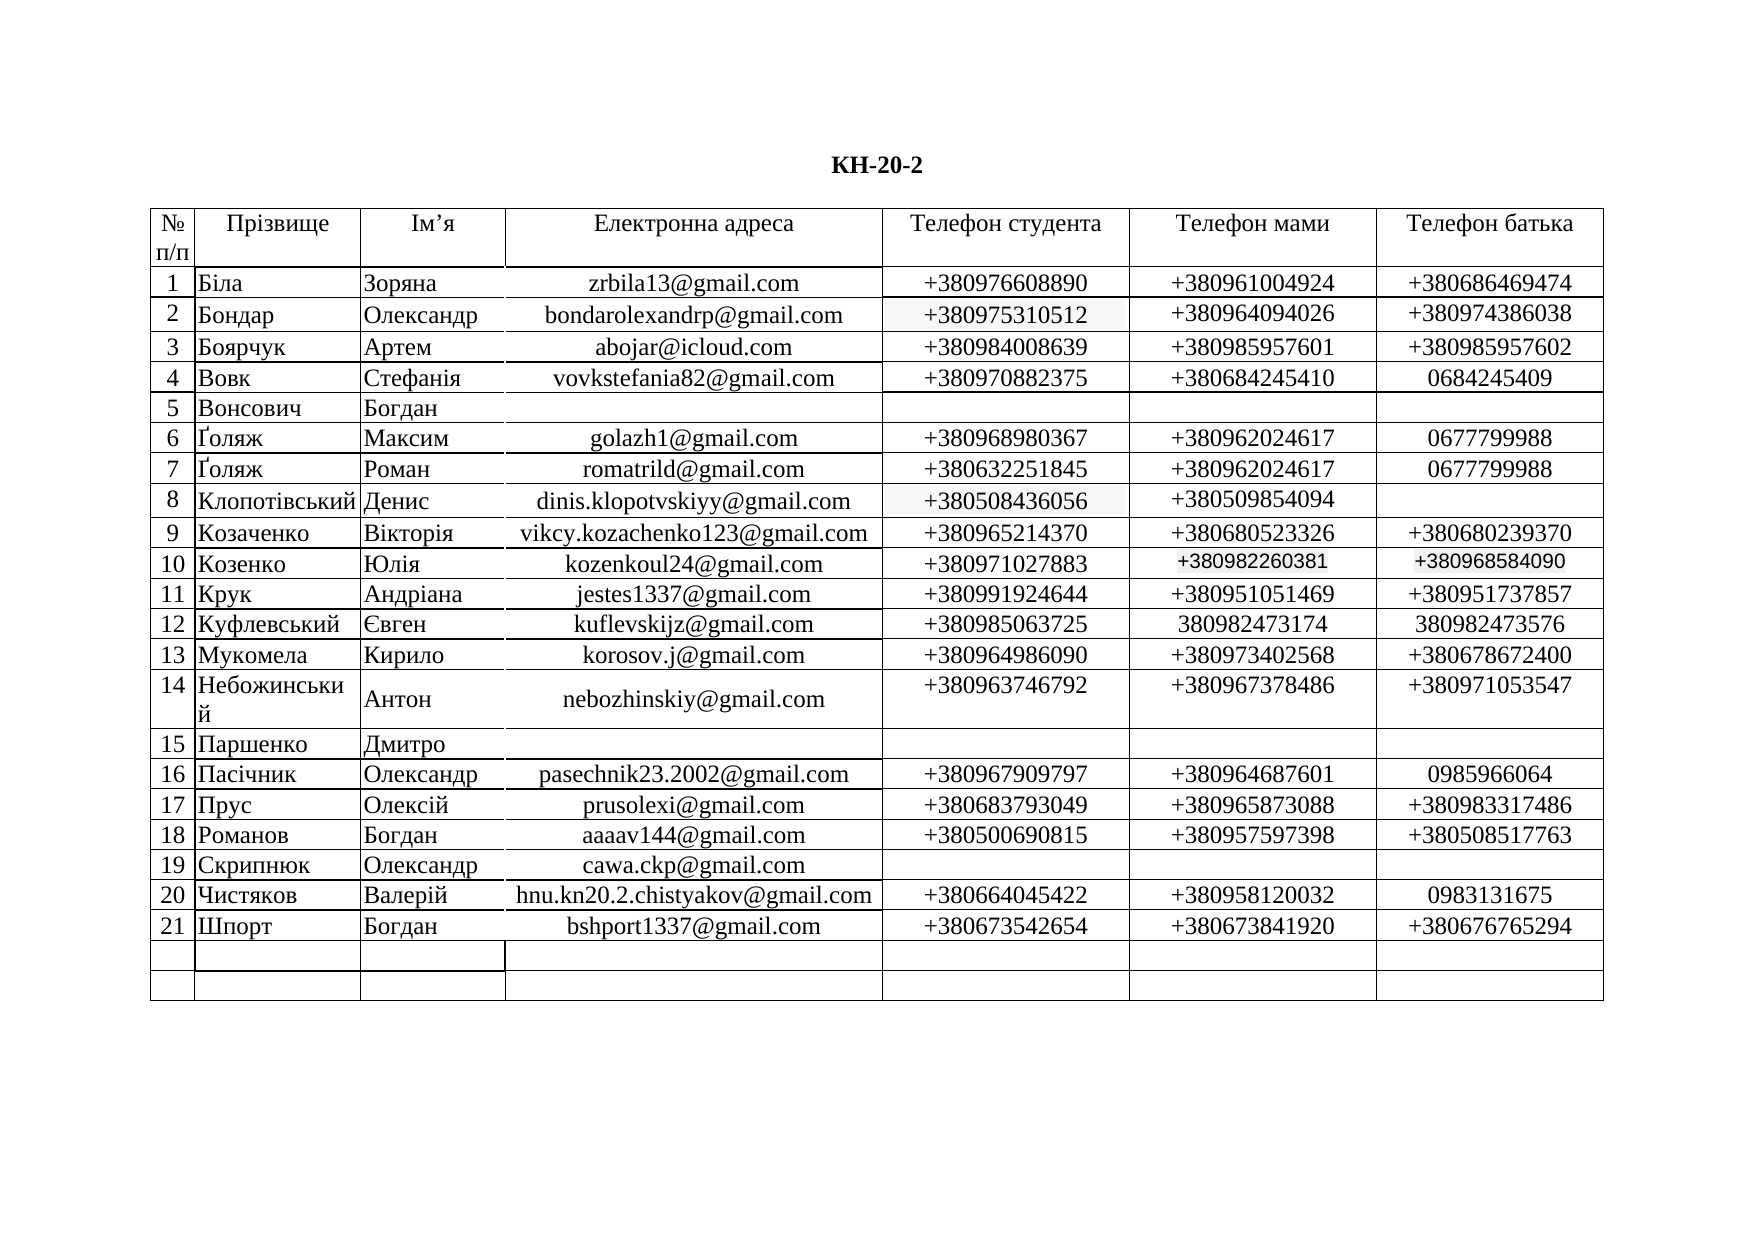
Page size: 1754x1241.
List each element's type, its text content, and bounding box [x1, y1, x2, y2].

table_cell Боярчук [196, 332, 360, 361]
table_cell Клопотівський [196, 484, 360, 517]
text КН-20-2 [150, 150, 1604, 179]
table_cell 20 [151, 880, 194, 909]
table_cell 0983131675 [1377, 880, 1603, 909]
table_cell hnu.kn20.2.chistyakov@gmail.com [506, 881, 882, 909]
table_cell Куфлевський [196, 610, 360, 638]
table_cell Олександр [361, 298, 504, 331]
table_cell +380684245410 [1130, 362, 1376, 391]
table_cell +380683793049 [883, 789, 1129, 818]
table_cell Біла [196, 268, 360, 296]
table_cell [883, 393, 1129, 422]
table_cell Небожинський [196, 670, 360, 727]
table_cell +380982260381 [1130, 548, 1376, 577]
table_cell +380985957602 [1377, 332, 1603, 361]
table_cell 21 [151, 910, 194, 940]
table_cell 380982473576 [1377, 609, 1603, 638]
table_cell Артем [361, 332, 504, 361]
table_cell 0677799988 [1377, 423, 1603, 452]
table_cell 4 [151, 362, 194, 391]
table_cell [883, 729, 1129, 758]
table_cell +380975310512 [883, 298, 1129, 331]
table_header Ім’я [361, 209, 505, 266]
table_cell +380991924644 [883, 579, 1129, 608]
table_cell Олександр [361, 850, 504, 879]
table_cell Дмитро [361, 729, 504, 758]
table_cell Андріана [361, 579, 504, 608]
table_cell 19 [151, 850, 194, 879]
table_cell Мукомела [196, 640, 360, 668]
table_cell +380970882375 [883, 362, 1129, 391]
table_cell Вонсович [196, 393, 360, 422]
table_cell Козаченко [196, 518, 360, 547]
table_cell Максим [361, 423, 504, 452]
table_cell +380973402568 [1130, 639, 1376, 668]
table_cell +380961004924 [1130, 267, 1376, 296]
table_cell Вовк [196, 363, 360, 391]
table_cell 6 [151, 423, 194, 452]
table_cell prusolexi@gmail.com [506, 790, 882, 818]
table_cell Зоряна [361, 268, 504, 296]
table_cell pasechnik23.2002@gmail.com [506, 760, 882, 788]
table_cell nebozhinskiy@gmail.com [506, 670, 882, 727]
table_cell Олександр [361, 760, 504, 788]
table_cell 13 [151, 639, 194, 668]
table_cell vovkstefania82@gmail.com [506, 363, 882, 391]
table_cell 15 [151, 729, 194, 758]
table_cell 0684245409 [1377, 362, 1603, 391]
table_cell +380673841920 [1130, 910, 1376, 940]
table_header Прізвище [195, 209, 360, 266]
table_cell 0677799988 [1377, 453, 1603, 482]
table_cell Романов [196, 820, 360, 849]
table_cell korosov.j@gmail.com [506, 640, 882, 668]
table_cell Роман [361, 454, 504, 482]
table_cell [1377, 484, 1603, 517]
table_cell 18 [151, 820, 194, 849]
table_cell +380680523326 [1130, 518, 1376, 547]
table_cell +380678672400 [1377, 639, 1603, 668]
table_header Телефон батька [1377, 209, 1603, 266]
table_cell zrbila13@gmail.com [506, 268, 882, 296]
table_cell +380971053547 [1377, 670, 1603, 727]
table_cell +380967378486 [1130, 670, 1376, 727]
table_cell [1130, 850, 1376, 879]
table_cell Денис [361, 484, 504, 517]
table_cell [195, 972, 360, 1000]
table_header Телефон студента [883, 209, 1129, 266]
table_cell Богдан [361, 911, 504, 940]
table_cell Євген [361, 610, 504, 638]
table_cell [361, 941, 504, 970]
table_cell +380632251845 [883, 453, 1129, 482]
table_cell 8 [151, 484, 194, 517]
table_cell Чистяков [196, 881, 360, 909]
table_cell 5 [151, 393, 194, 422]
table_cell 1 [151, 267, 194, 296]
table_cell [883, 941, 1129, 970]
table_cell Богдан [361, 820, 504, 849]
table_cell +380508517763 [1377, 820, 1603, 849]
table_cell +380964094026 [1130, 298, 1376, 331]
table_cell +380967909797 [883, 759, 1129, 788]
table_cell +380983317486 [1377, 789, 1603, 818]
table_cell [1377, 850, 1603, 879]
table_cell 9 [151, 518, 194, 547]
table_cell 17 [151, 789, 194, 818]
table_cell +380686469474 [1377, 267, 1603, 296]
table_cell 16 [151, 759, 194, 788]
table_cell [151, 971, 194, 1000]
table_cell Кирило [361, 640, 504, 668]
table_cell [506, 729, 882, 758]
table_cell [506, 941, 882, 970]
table_cell 10 [151, 548, 194, 577]
table_cell [506, 393, 882, 422]
table_cell [1377, 971, 1603, 1000]
table_cell Валерій [361, 881, 504, 909]
table_cell +380965873088 [1130, 789, 1376, 818]
table_cell +380964687601 [1130, 759, 1376, 788]
table_cell Пасічник [196, 760, 360, 788]
table_cell +380985063725 [883, 609, 1129, 638]
table_cell +380676765294 [1377, 910, 1603, 940]
table_cell [151, 941, 194, 970]
table_cell +380664045422 [883, 880, 1129, 909]
table_cell [1130, 971, 1376, 1000]
table_cell Юлія [361, 549, 504, 577]
table_cell +380951737857 [1377, 579, 1603, 608]
table_cell +380509854094 [1130, 484, 1376, 517]
table_cell +380958120032 [1130, 880, 1376, 909]
table_cell +380984008639 [883, 332, 1129, 361]
table_cell +380957597398 [1130, 820, 1376, 849]
table_cell +380965214370 [883, 518, 1129, 547]
table_cell [883, 971, 1129, 1000]
table_cell +380962024617 [1130, 453, 1376, 482]
table_cell bondarolexandrp@gmail.com [506, 298, 882, 331]
table_cell Ґоляж [196, 454, 360, 482]
table_cell +380968980367 [883, 423, 1129, 452]
table_cell [361, 972, 505, 1000]
table_cell +380673542654 [883, 910, 1129, 940]
table_cell +380976608890 [883, 267, 1129, 296]
table_cell 0985966064 [1377, 759, 1603, 788]
table_cell [506, 971, 882, 1000]
table_cell +380963746792 [883, 670, 1129, 727]
table_cell 3 [151, 332, 194, 361]
table_cell [196, 941, 360, 970]
table_cell [1377, 393, 1603, 422]
table_cell [1130, 729, 1376, 758]
table_cell abojar@icloud.com [506, 332, 882, 361]
table_cell Бондар [196, 298, 360, 331]
table_cell Паршенко [196, 729, 360, 758]
table_cell Стефанія [361, 363, 504, 391]
table_cell [1377, 941, 1603, 970]
table_header Телефон мами [1130, 209, 1376, 266]
table_cell 2 [151, 298, 194, 331]
table_cell [1130, 941, 1376, 970]
table_cell Богдан [361, 393, 504, 422]
table_cell +380680239370 [1377, 518, 1603, 547]
table_cell dinis.klopotvskiyy@gmail.com [506, 484, 882, 517]
table_cell Ґоляж [196, 423, 360, 452]
table_cell +380971027883 [883, 548, 1129, 577]
table_cell +380951051469 [1130, 579, 1376, 608]
table_cell [883, 850, 1129, 879]
table_cell kozenkoul24@gmail.com [506, 549, 882, 577]
table_cell jestes1337@gmail.com [506, 579, 882, 608]
table_cell +380962024617 [1130, 423, 1376, 452]
table_cell +380985957601 [1130, 332, 1376, 361]
table_cell 380982473174 [1130, 609, 1376, 638]
table_cell Козенко [196, 549, 360, 577]
table_cell [1130, 393, 1376, 422]
table_cell +380964986090 [883, 639, 1129, 668]
table_cell 11 [151, 579, 194, 608]
table_cell 7 [151, 453, 194, 482]
table_cell +380968584090 [1377, 548, 1603, 577]
table_cell [1377, 729, 1603, 758]
table_cell Олексій [361, 790, 504, 818]
table_cell kuflevskijz@gmail.com [506, 610, 882, 638]
table_cell Шпорт [196, 911, 360, 940]
table_header № п/п [151, 209, 194, 266]
table_cell Крук [196, 579, 360, 608]
table_cell romatrild@gmail.com [506, 454, 882, 482]
table_cell vikcy.kozachenko123@gmail.com [506, 518, 882, 547]
table_header Електронна адреса [506, 209, 882, 266]
table_cell aaaav144@gmail.com [506, 820, 882, 849]
table_cell +380508436056 [883, 484, 1129, 517]
table_cell +380500690815 [883, 820, 1129, 849]
table_cell cawa.ckp@gmail.com [506, 850, 882, 879]
table_cell +380974386038 [1377, 298, 1603, 331]
table_cell Антон [361, 670, 504, 727]
table_cell 14 [151, 670, 194, 727]
table_cell Вікторія [361, 518, 504, 547]
table_cell golazh1@gmail.com [506, 423, 882, 452]
table_cell bshport1337@gmail.com [506, 911, 882, 940]
table_cell 12 [151, 609, 194, 638]
table_cell Прус [196, 790, 360, 818]
table_cell Скрипнюк [196, 850, 360, 879]
